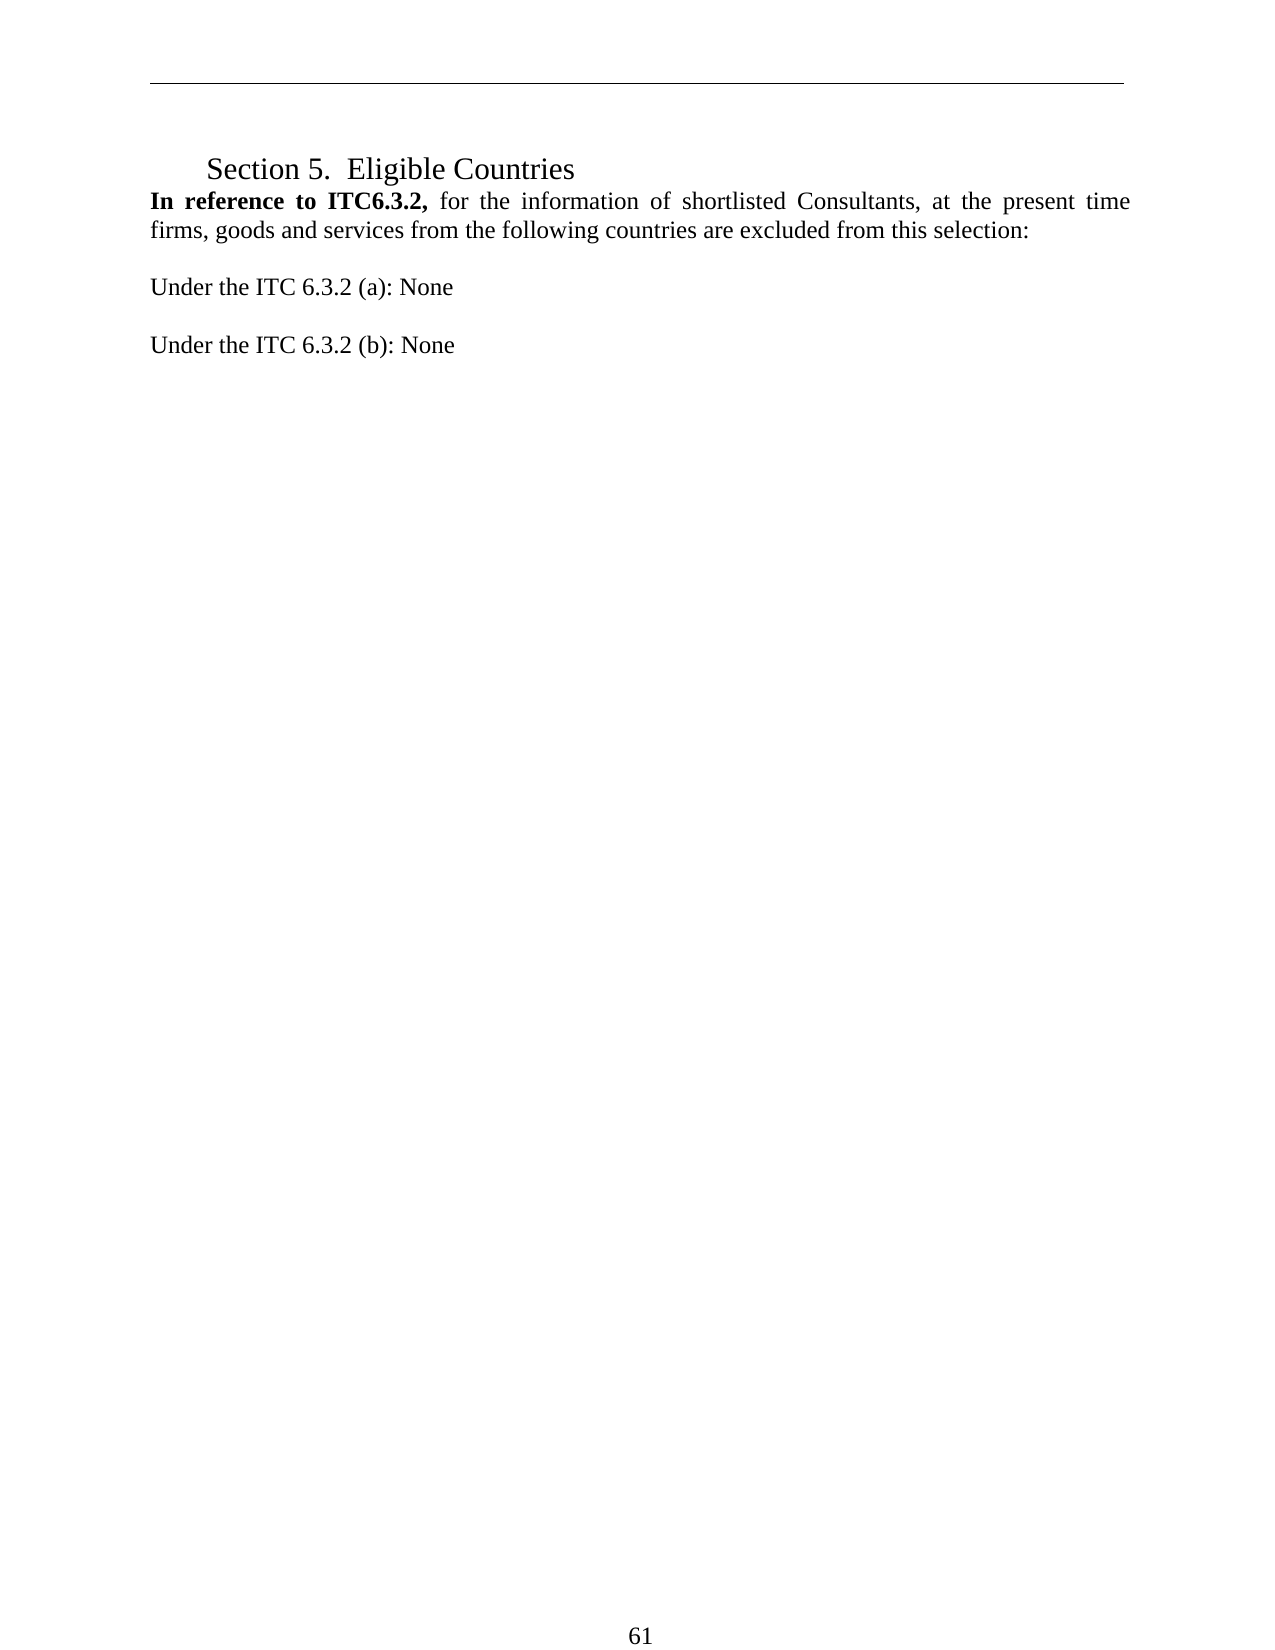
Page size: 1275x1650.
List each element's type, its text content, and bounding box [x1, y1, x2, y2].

text Under the ITC 6.3.2 (b): None [150, 330, 1131, 358]
text In reference to ITC6.3.2, for the information of shortlisted Consultants, at the present time firms, goods and services from the following countries are excluded from this selection: [150, 186, 1131, 243]
text Section 5. Eligible Countries [206, 150, 1131, 186]
text Under the ITC 6.3.2 (a): None [150, 272, 1131, 301]
